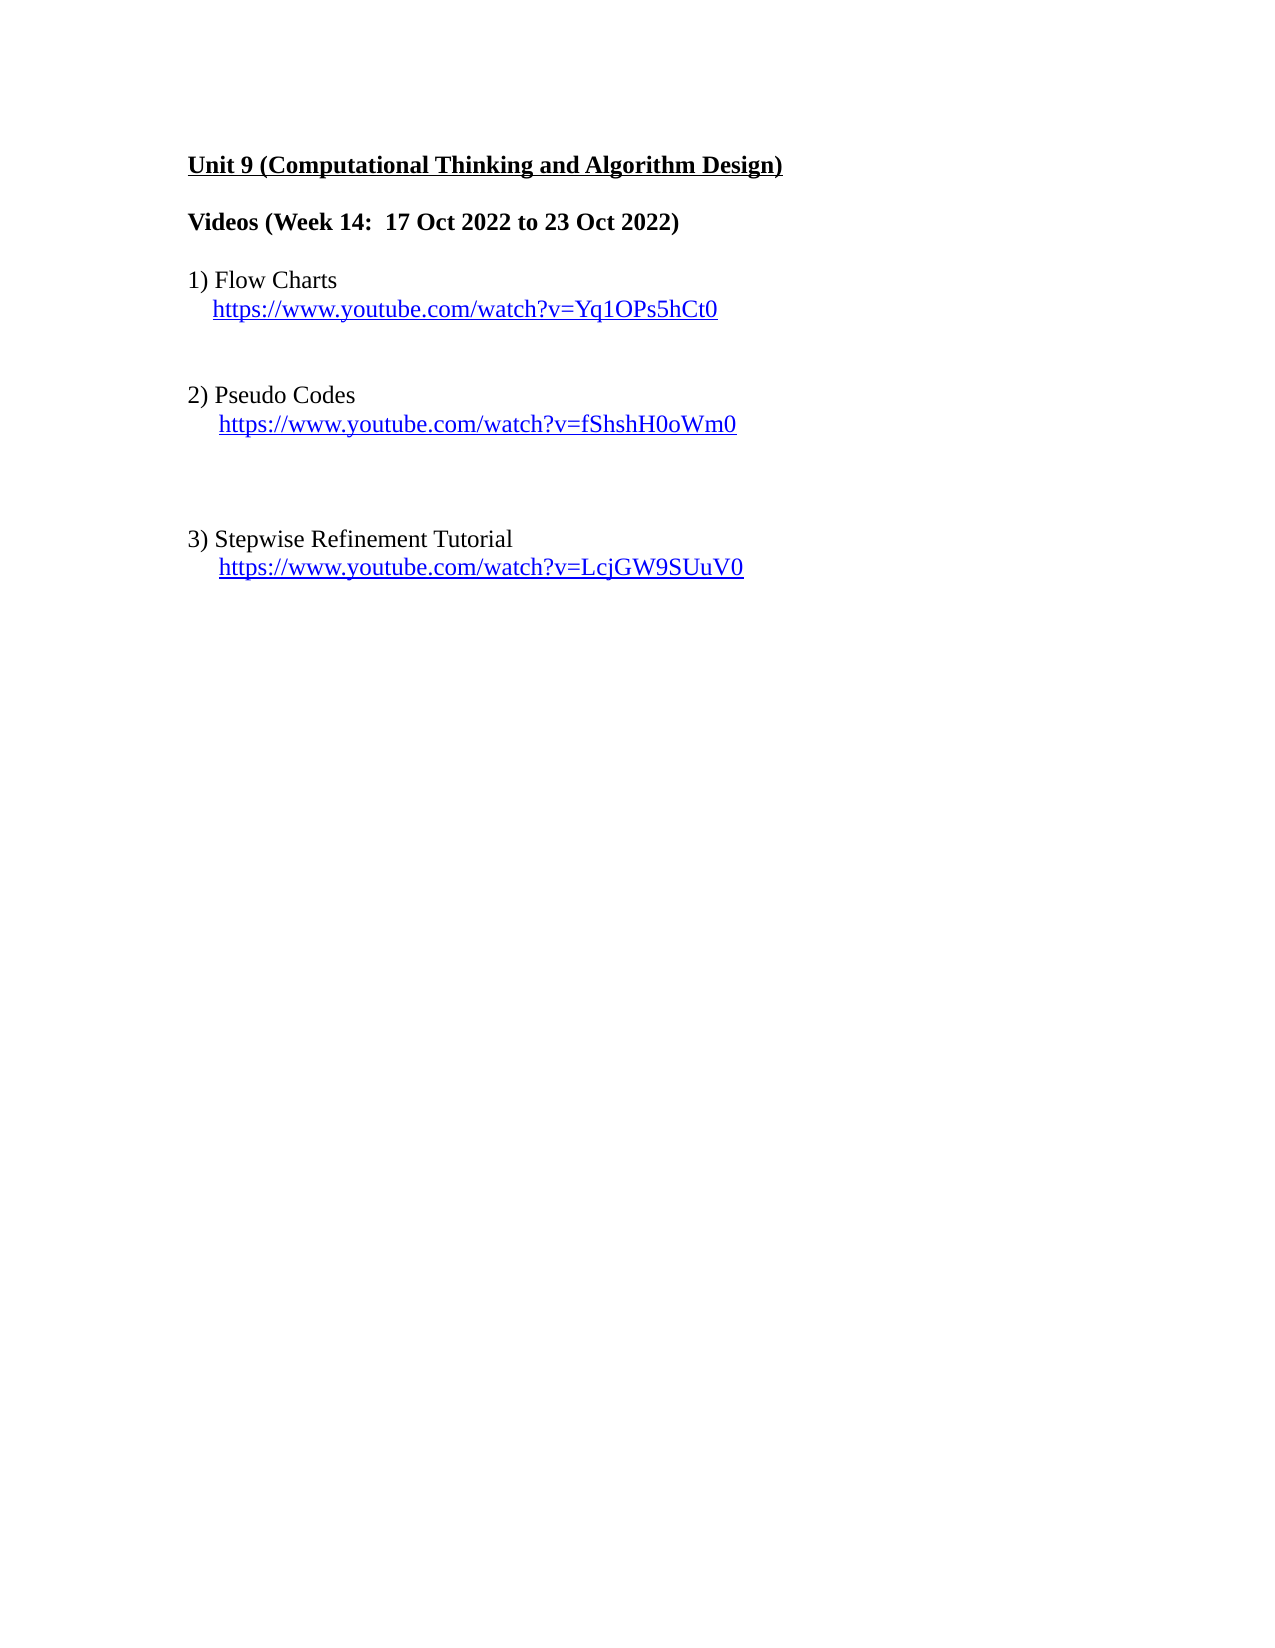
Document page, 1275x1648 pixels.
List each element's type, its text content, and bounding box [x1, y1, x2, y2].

text Videos (Week 14: 17 Oct 2022 to 23 Oct 2022) [187, 207, 1088, 236]
list https://www.youtube.com/watch?v=LcjGW9SUuV0 [187, 552, 1088, 581]
list https://www.youtube.com/watch?v=Yq1OPs5hCt0 [187, 294, 1088, 322]
list 3) Stepwise Refinement Tutorial [187, 524, 1088, 552]
list Flow Charts [187, 265, 1088, 294]
list Pseudo Codes [187, 380, 1088, 409]
text Unit 9 (Computational Thinking and Algorithm Design) [187, 150, 1088, 179]
list https://www.youtube.com/watch?v=fShshH0oWm0 [187, 409, 1088, 437]
